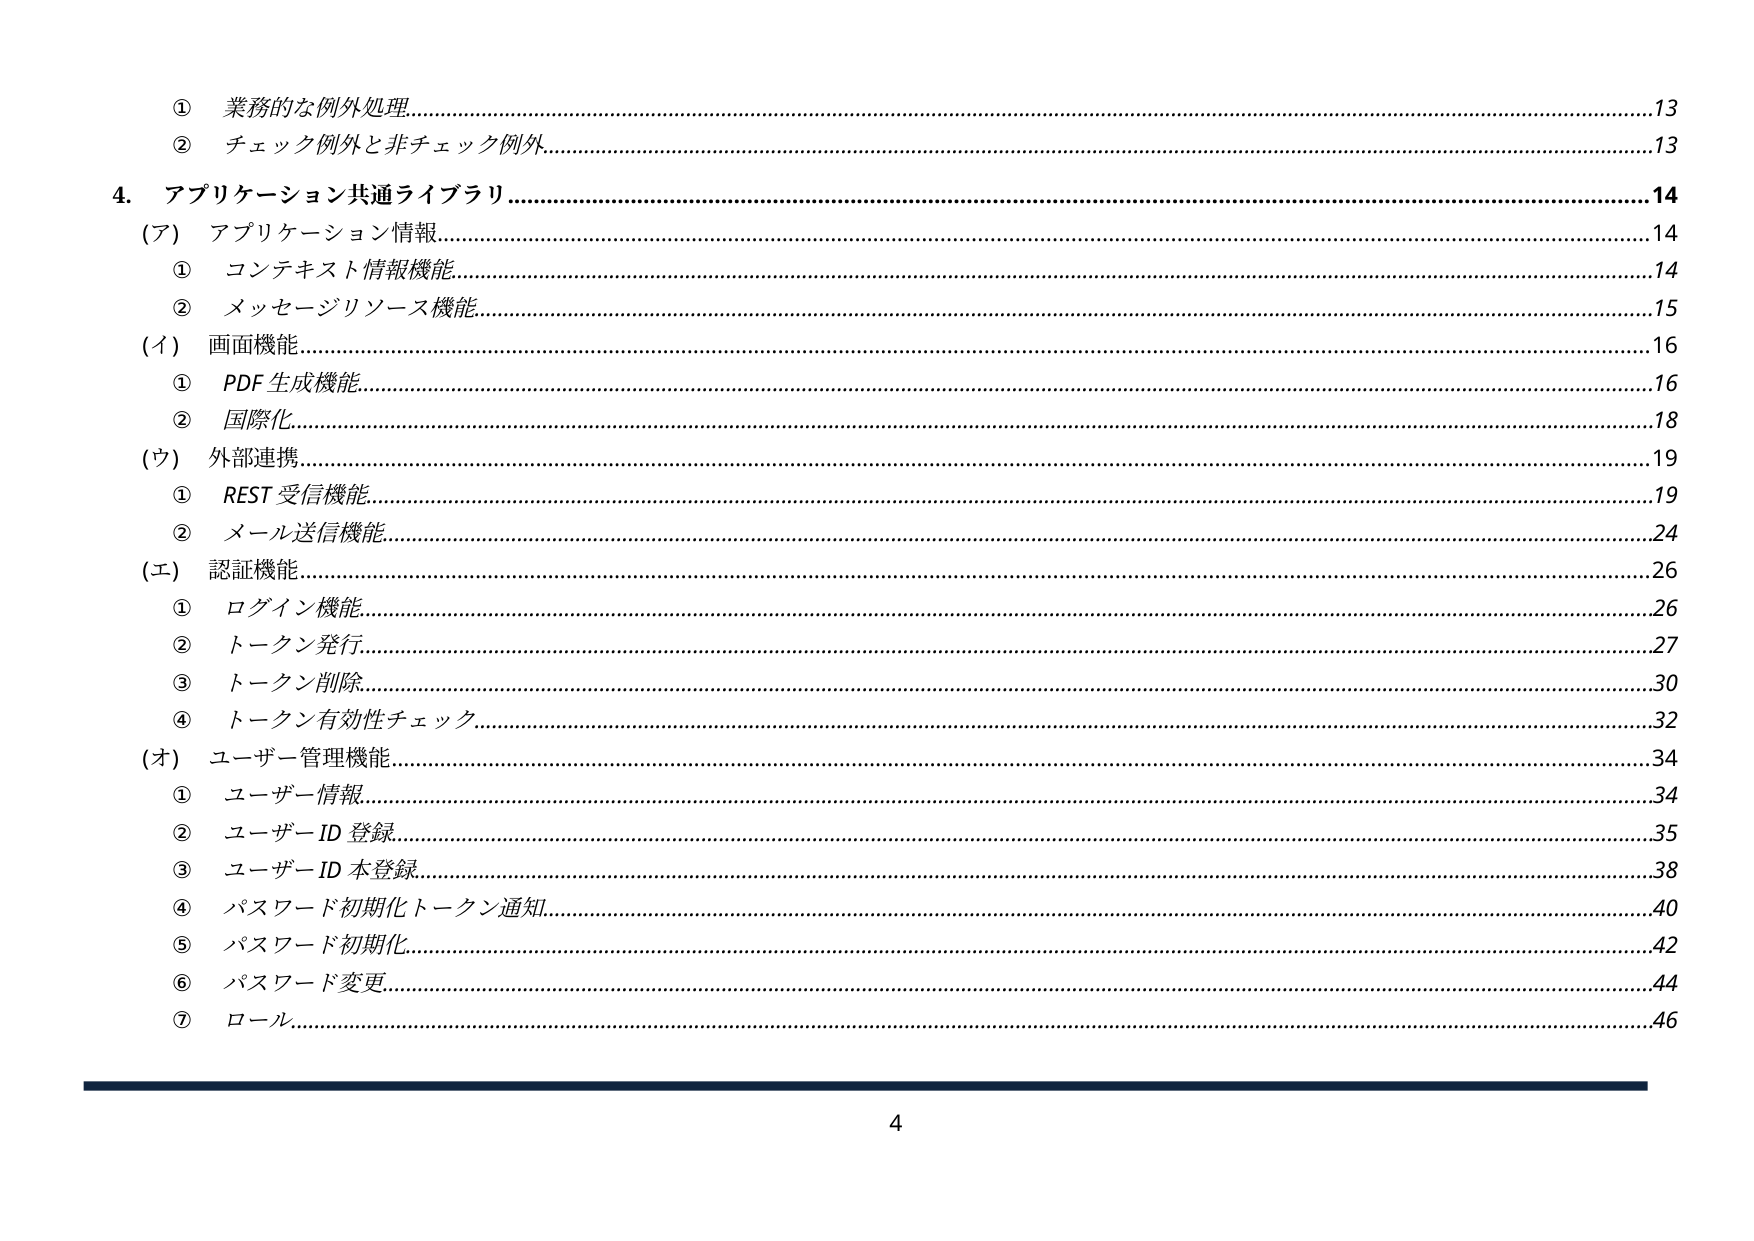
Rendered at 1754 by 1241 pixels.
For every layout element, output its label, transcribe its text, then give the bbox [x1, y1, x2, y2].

text ② メール送信機能 24 [134, 513, 1679, 550]
text ① PDF生成機能 16 [134, 363, 1679, 400]
text ① REST受信機能 19 [134, 475, 1679, 513]
text ② ユーザーID登録 35 [134, 813, 1679, 850]
text ① ユーザー情報 34 [134, 775, 1679, 813]
text ⑥ パスワード変更 44 [134, 963, 1679, 1000]
text ⑤ パスワード初期化 42 [134, 925, 1679, 963]
text ⑦ ロール 46 [134, 1000, 1679, 1038]
text (エ) 認証機能 26 [104, 550, 1679, 588]
text (オ) ユーザー管理機能 34 [104, 738, 1679, 775]
text 4. アプリケーション共通ライブラリ 14 [75, 175, 1679, 213]
text ② トークン発行 27 [134, 625, 1679, 663]
text ④ パスワード初期化トークン通知 40 [134, 888, 1679, 925]
text ③ ユーザーID本登録 38 [134, 850, 1679, 888]
text ② チェック例外と非チェック例外 13 [134, 125, 1679, 163]
text ② メッセージリソース機能 15 [134, 288, 1679, 325]
text (ア) アプリケーション情報 14 [104, 213, 1679, 250]
text ① コンテキスト情報機能 14 [134, 250, 1679, 288]
text ① 業務的な例外処理 13 [134, 88, 1679, 125]
text ② 国際化 18 [134, 400, 1679, 438]
text ③ トークン削除 30 [134, 663, 1679, 700]
text ① ログイン機能 26 [134, 588, 1679, 625]
text (ウ) 外部連携 19 [104, 438, 1679, 475]
text ④ トークン有効性チェック 32 [134, 700, 1679, 738]
text (イ) 画面機能 16 [104, 325, 1679, 363]
